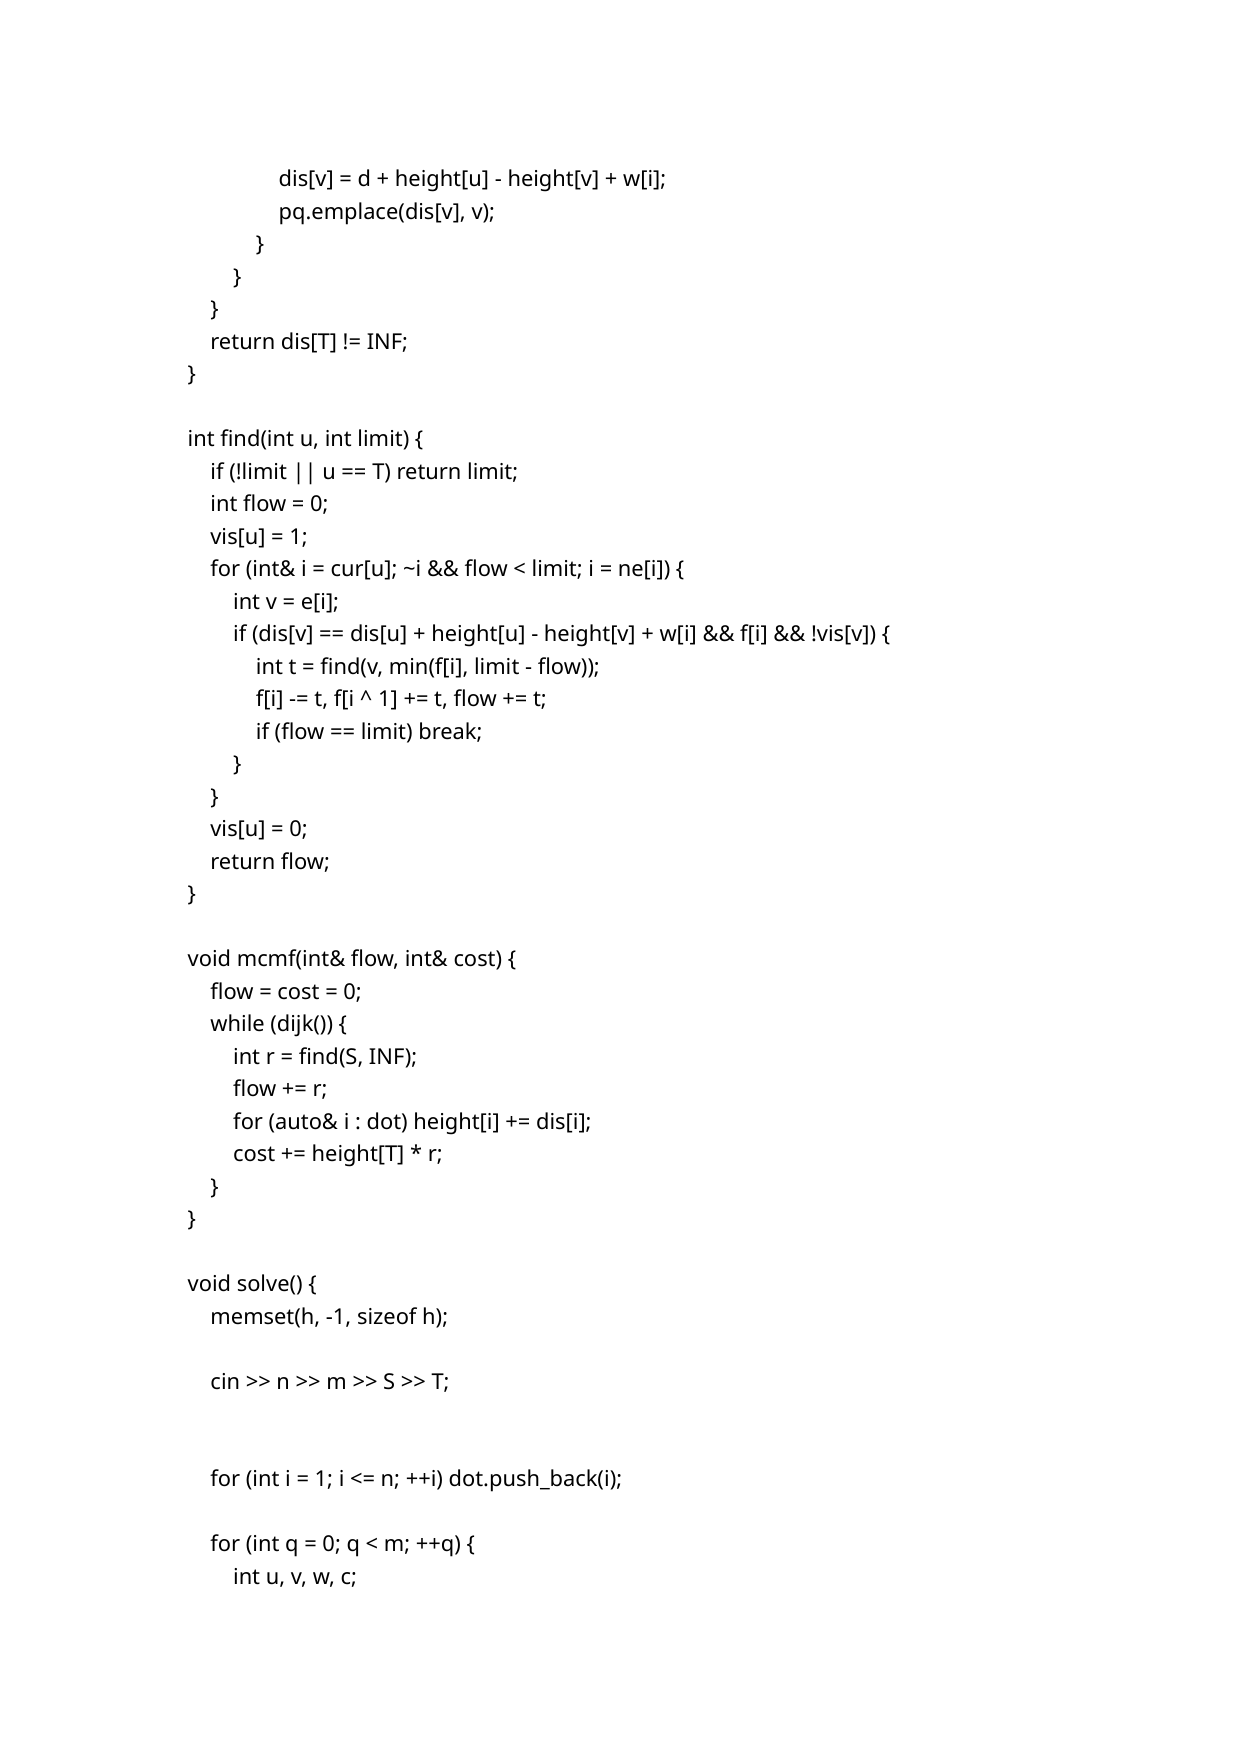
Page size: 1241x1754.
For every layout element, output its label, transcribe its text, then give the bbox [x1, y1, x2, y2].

text int r = find(S, INF); [187, 1039, 1053, 1072]
text void mcmf(int& flow, int& cost) { [187, 942, 1053, 974]
text f[i] -= t, f[i ^ 1] += t, flow += t; [187, 682, 1053, 714]
text for (auto& i : dot) height[i] += dis[i]; [187, 1104, 1053, 1137]
text } [187, 1169, 1053, 1202]
text for (int q = 0; q < m; ++q) { [187, 1527, 1053, 1559]
text int t = find(v, min(f[i], limit - flow)); [187, 649, 1053, 682]
text if (!limit || u == T) return limit; [187, 454, 1053, 487]
text vis[u] = 1; [187, 519, 1053, 552]
text void solve() { [187, 1267, 1053, 1299]
text dis[v] = d + height[u] - height[v] + w[i]; [187, 162, 1053, 194]
text int v = e[i]; [187, 584, 1053, 617]
text } [187, 779, 1053, 812]
text int u, v, w, c; [187, 1559, 1053, 1592]
text cin >> n >> m >> S >> T; [187, 1364, 1053, 1397]
text for (int i = 1; i <= n; ++i) dot.push_back(i); [187, 1462, 1053, 1494]
text } [187, 747, 1053, 779]
text pq.emplace(dis[v], v); [187, 194, 1053, 227]
text int flow = 0; [187, 487, 1053, 519]
text return flow; [187, 844, 1053, 877]
text } [187, 259, 1053, 292]
text vis[u] = 0; [187, 812, 1053, 844]
text } [187, 227, 1053, 259]
text while (dijk()) { [187, 1007, 1053, 1039]
text for (int& i = cur[u]; ~i && flow < limit; i = ne[i]) { [187, 552, 1053, 584]
text } [187, 292, 1053, 324]
text if (flow == limit) break; [187, 714, 1053, 747]
text } [187, 357, 1053, 389]
text flow += r; [187, 1072, 1053, 1104]
text cost += height[T] * r; [187, 1137, 1053, 1169]
text if (dis[v] == dis[u] + height[u] - height[v] + w[i] && f[i] && !vis[v]) { [187, 617, 1053, 649]
text flow = cost = 0; [187, 974, 1053, 1007]
text } [187, 877, 1053, 909]
text int find(int u, int limit) { [187, 422, 1053, 454]
text return dis[T] != INF; [187, 324, 1053, 357]
text memset(h, -1, sizeof h); [187, 1299, 1053, 1332]
text } [187, 1202, 1053, 1234]
